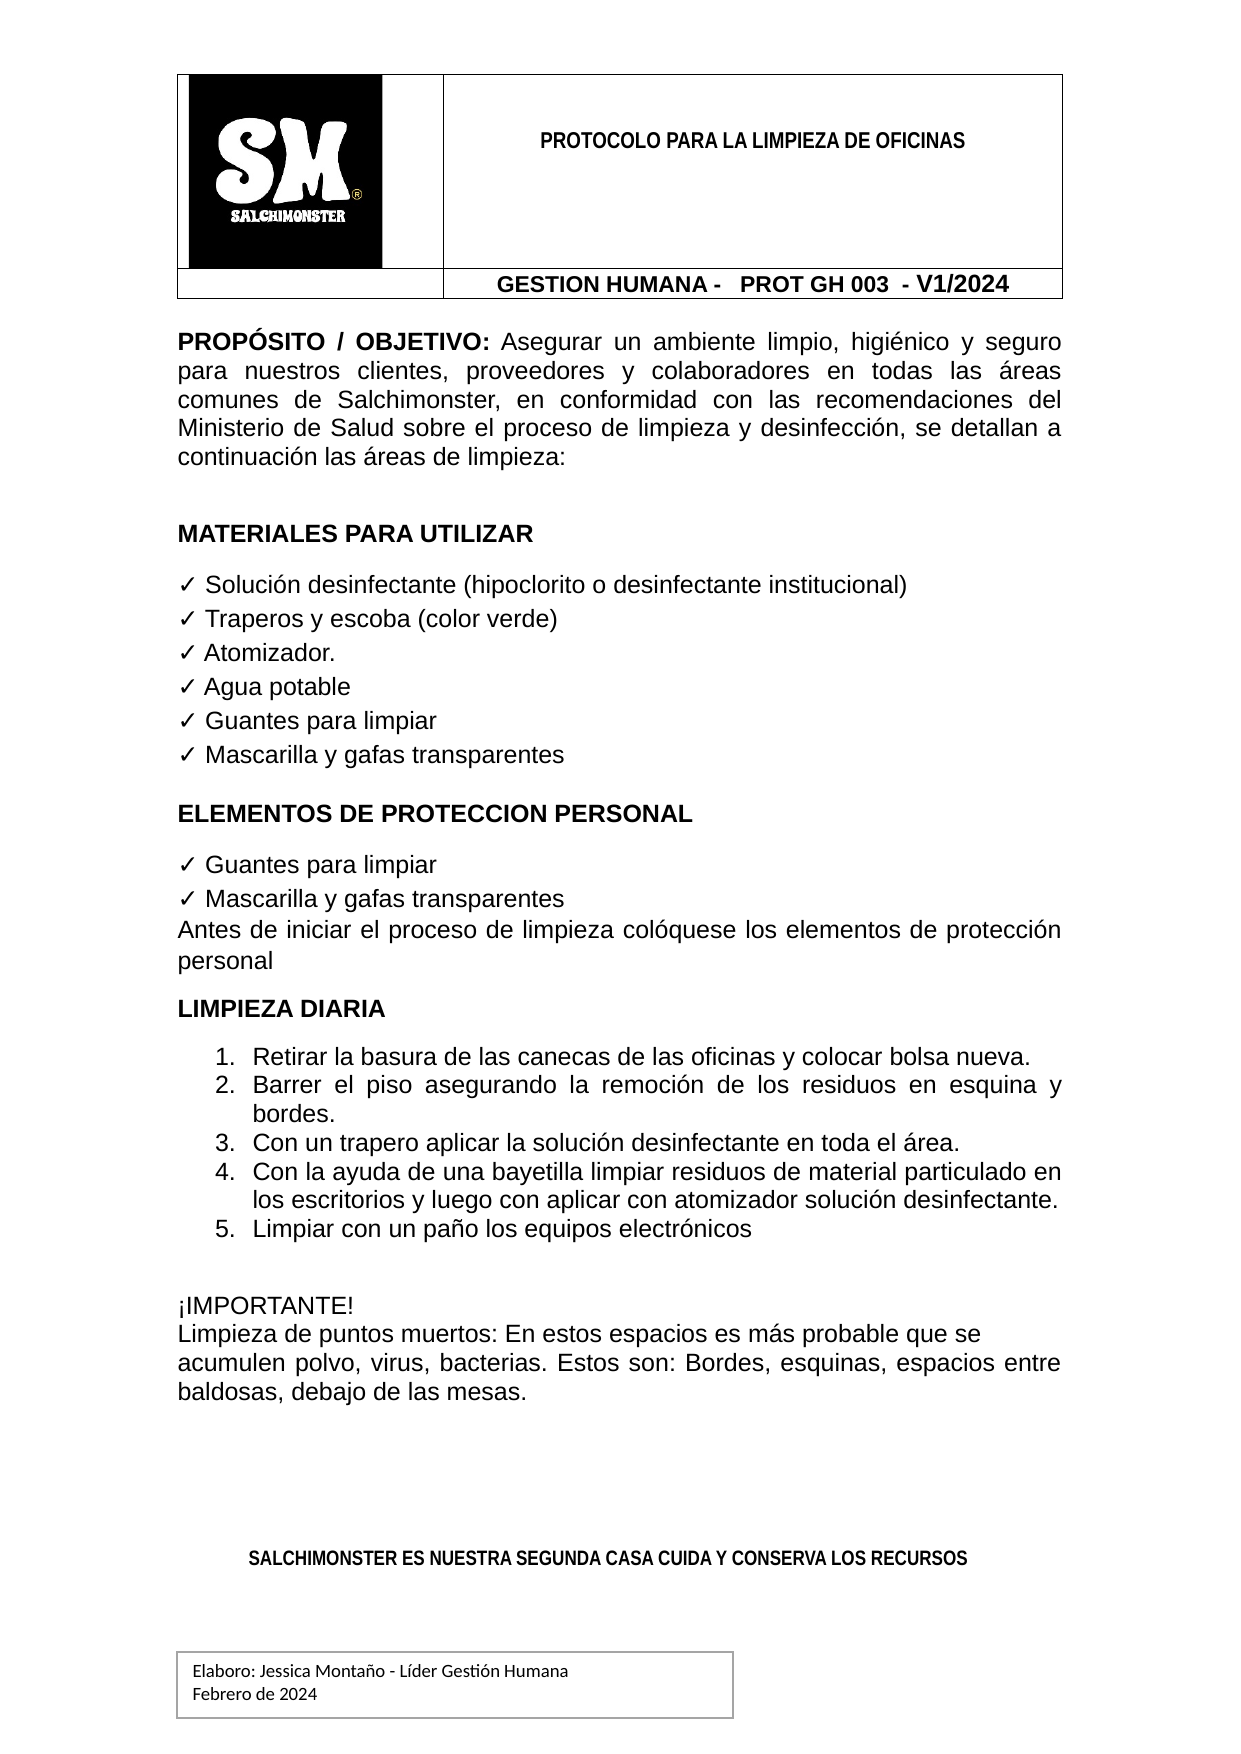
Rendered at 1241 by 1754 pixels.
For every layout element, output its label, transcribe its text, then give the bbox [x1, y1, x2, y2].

picture [188, 74, 383, 269]
text ✓ Solución desinfectante (hipoclorito o desinfectante institucional) [177, 566, 1063, 600]
text ✓ Traperos y escoba (color verde) [177, 600, 1063, 634]
list Barrer el piso asegurando la remoción de los residuos en esquina y bordes. [215, 1070, 1063, 1128]
text Limpieza de puntos muertos: En estos espacios es más probable que se [177, 1319, 1063, 1348]
text ✓ Mascarilla y gafas transparentes [177, 737, 1063, 771]
text PROPÓSITO / OBJETIVO: Asegurar un ambiente limpio, higiénico y seguro para nuestros clientes, proveedores y colaboradores en todas las áreas comunes de Salchimonster, en conformidad con las recomendaciones del Ministerio de Salud sobre el proceso de limpieza y desinfección, se detallan a continuación las áreas de limpieza: [177, 327, 1063, 471]
text LIMPIEZA DIARIA [177, 994, 1063, 1023]
text acumulen polvo, virus, bacterias. Estos son: Bordes, esquinas, espacios entre baldosas, debajo de las mesas. [177, 1348, 1063, 1406]
list Limpiar con un paño los equipos electrónicos [215, 1214, 1063, 1243]
text ✓ Guantes para limpiar [177, 847, 1063, 881]
list Con la ayuda de una bayetilla limpiar residuos de material particulado en los escritorios y luego con aplicar con atomizador solución desinfectante. [215, 1157, 1063, 1214]
text ✓ Guantes para limpiar [177, 702, 1063, 737]
text ✓ Mascarilla y gafas transparentes [177, 881, 1063, 915]
list Con un trapero aplicar la solución desinfectante en toda el área. [215, 1128, 1063, 1157]
text MATERIALES PARA UTILIZAR [177, 518, 1063, 547]
text ¡IMPORTANTE! [177, 1291, 1063, 1319]
text ✓ Atomizador. [177, 634, 1063, 668]
text Antes de iniciar el proceso de limpieza colóquese los elementos de protección personal [177, 915, 1063, 975]
text ELEMENTOS DE PROTECCION PERSONAL [177, 799, 1063, 828]
text ✓ Agua potable [177, 668, 1063, 702]
list Retirar la basura de las canecas de las oficinas y colocar bolsa nueva. [215, 1042, 1063, 1070]
